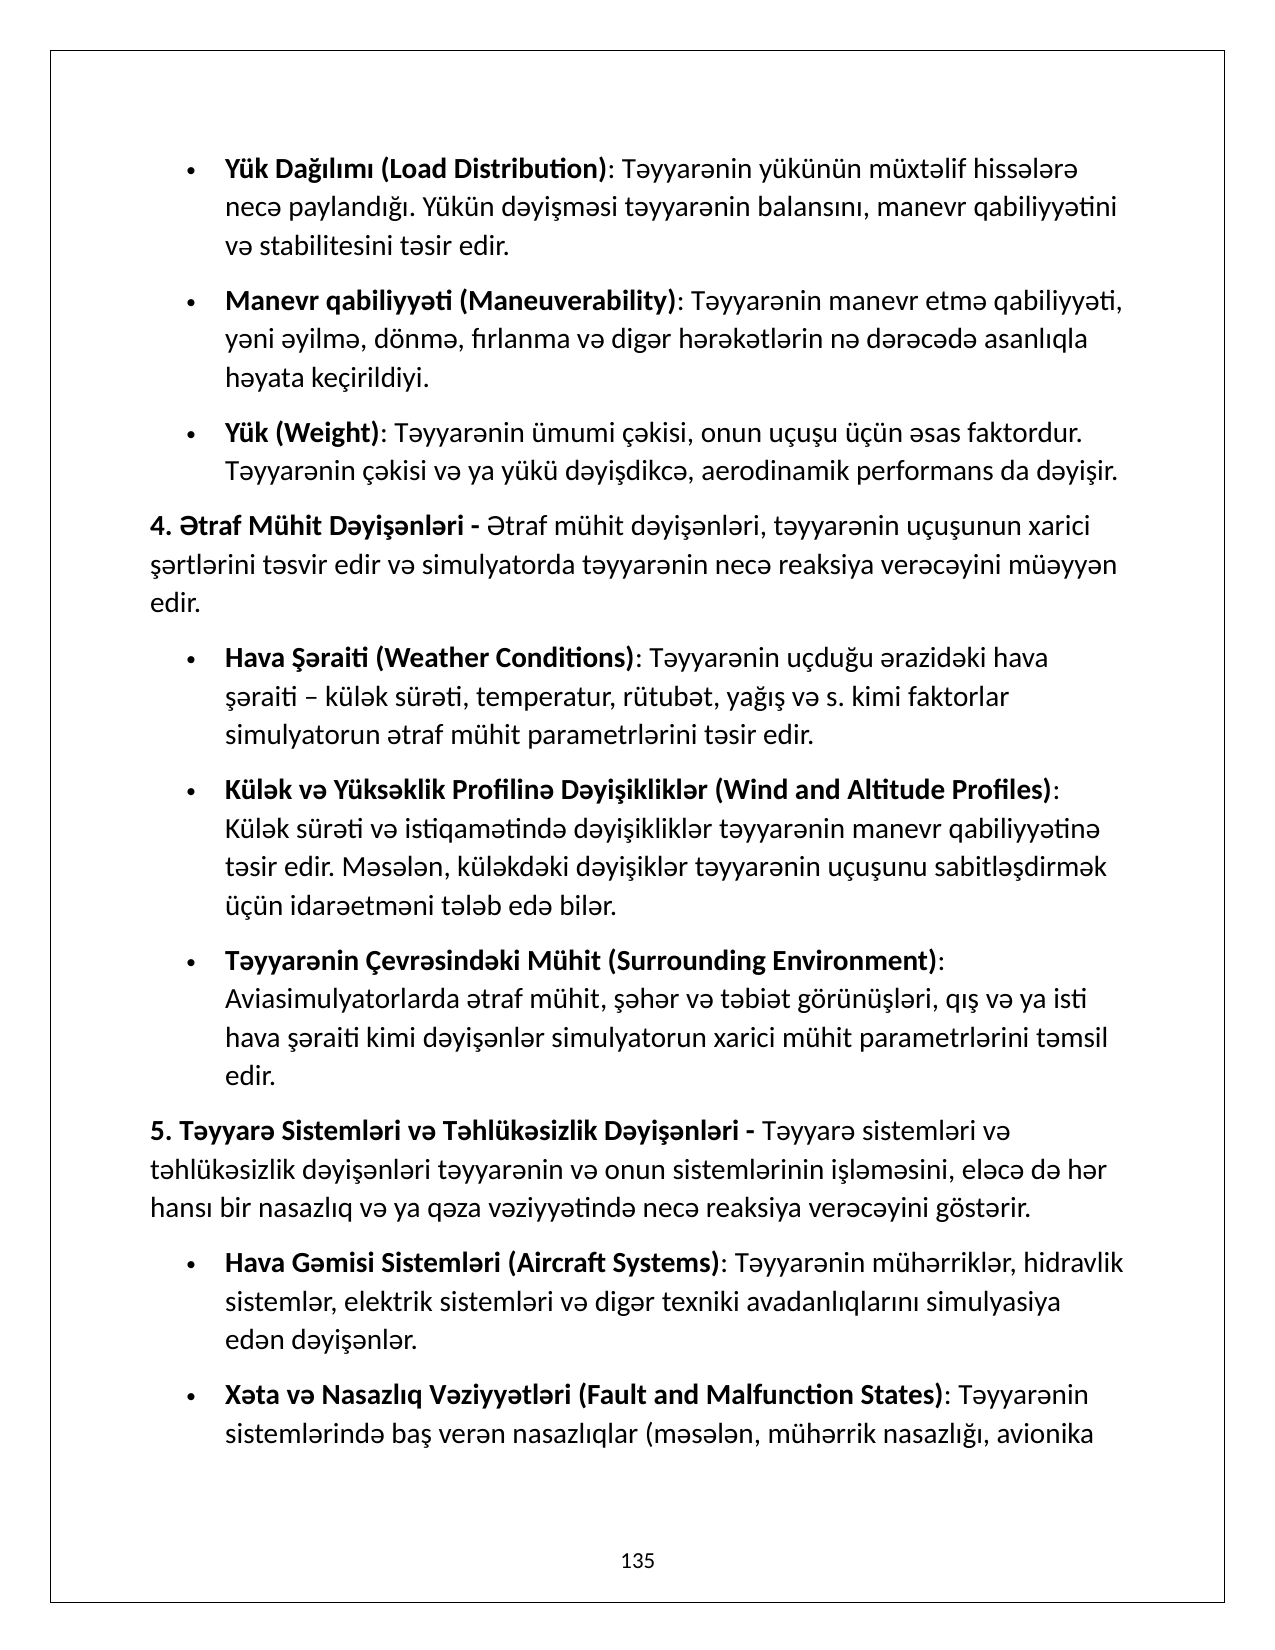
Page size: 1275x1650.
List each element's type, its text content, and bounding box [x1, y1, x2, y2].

list Yük (Weight): Təyyarənin ümumi çəkisi, onun uçuşu üçün əsas faktordur. Təyyarənin çəkisi və ya yükü dəyişdikcə, aerodinamik performans da dəyişir. [187, 414, 1125, 488]
list Hava Gəmisi Sistemləri (Aircraft Systems): Təyyarənin mühərriklər, hidravlik sistemlər, elektrik sistemləri və digər texniki avadanlıqlarını simulyasiya edən dəyişənlər. [187, 1244, 1125, 1357]
list Hava Şəraiti (Weather Conditions): Təyyarənin uçduğu ərazidəki hava şəraiti – külək sürəti, temperatur, rütubət, yağış və s. kimi faktorlar simulyatorun ətraf mühit parametrlərini təsir edir. [187, 639, 1125, 752]
list Yük Dağılımı (Load Distribution): Təyyarənin yükünün müxtəlif hissələrə necə paylandığı. Yükün dəyişməsi təyyarənin balansını, manevr qabiliyyətini və stabilitesini təsir edir. [187, 150, 1125, 262]
list Külək və Yüksəklik Profilinə Dəyişikliklər (Wind and Altitude Profiles): Külək sürəti və istiqamətində dəyişikliklər təyyarənin manevr qabiliyyətinə təsir edir. Məsələn, küləkdəki dəyişiklər təyyarənin uçuşunu sabitləşdirmək üçün idarəetməni tələb edə bilər. [187, 771, 1125, 922]
text 5. Təyyarə Sistemləri və Təhlükəsizlik Dəyişənləri - Təyyarə sistemləri və təhlükəsizlik dəyişənləri təyyarənin və onun sistemlərinin işləməsini, eləcə də hər hansı bir nasazlıq və ya qəza vəziyyətində necə reaksiya verəcəyini göstərir. [150, 1112, 1125, 1225]
list Manevr qabiliyyəti (Maneuverability): Təyyarənin manevr etmə qabiliyyəti, yəni əyilmə, dönmə, fırlanma və digər hərəkətlərin nə dərəcədə asanlıqla həyata keçirildiyi. [187, 282, 1125, 394]
text 4. Ətraf Mühit Dəyişənləri - Ətraf mühit dəyişənləri, təyyarənin uçuşunun xarici şərtlərini təsvir edir və simulyatorda təyyarənin necə reaksiya verəcəyini müəyyən edir. [150, 507, 1125, 620]
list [187, 1376, 1125, 1450]
list Təyyarənin Çevrəsindəki Mühit (Surrounding Environment): Aviasimulyatorlarda ətraf mühit, şəhər və təbiət görünüşləri, qış və ya isti hava şəraiti kimi dəyişənlər simulyatorun xarici mühit parametrlərini təmsil edir. [187, 942, 1125, 1093]
